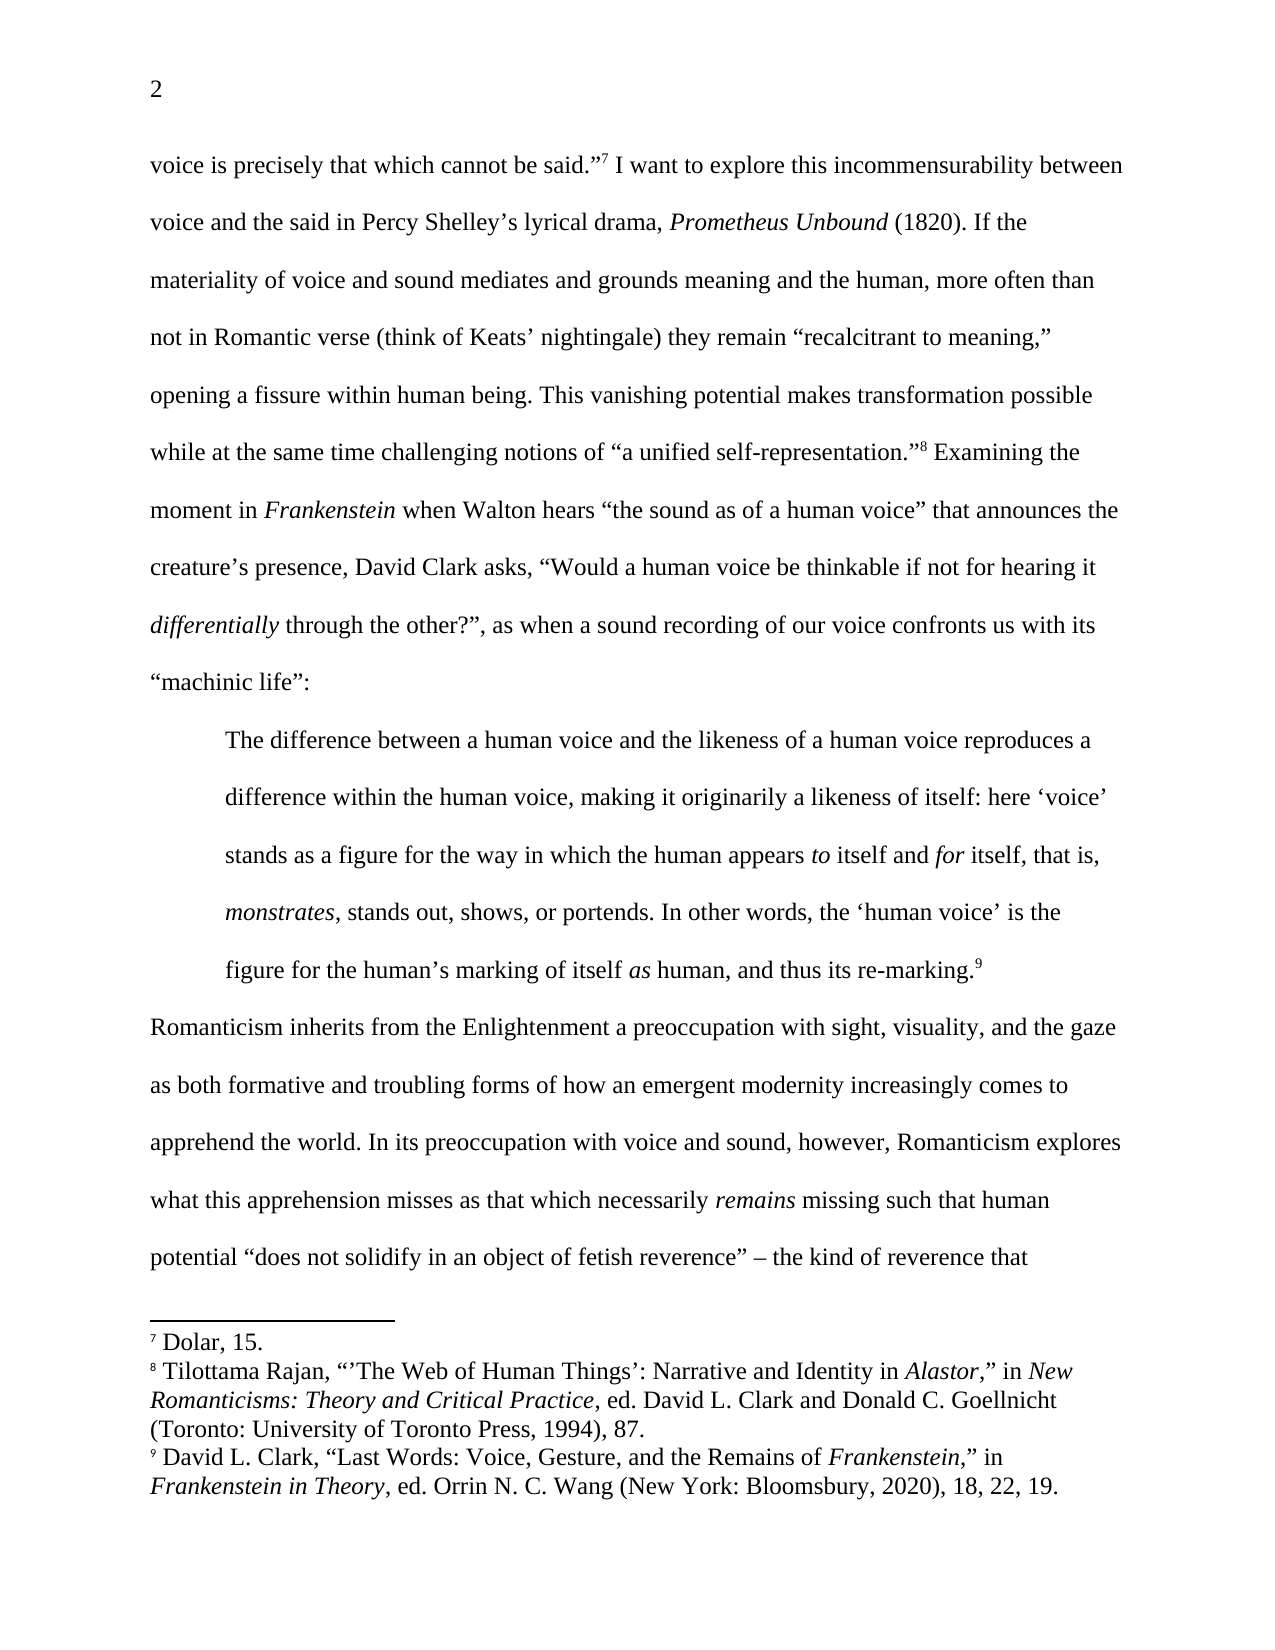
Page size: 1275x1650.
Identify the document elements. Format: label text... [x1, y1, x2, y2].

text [150, 150, 1125, 696]
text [150, 1012, 1125, 1271]
text The difference between a human voice and the likeness of a human voice reproduces a difference within the human voice, making it originarily a likeness of itself: here ‘voice’ stands as a figure for the way in which the human appears to itself and for itself, that is, monstrates, stands out, shows, or portends. In other words, the ‘human voice’ is the figure for the human’s marking of itself as human, and thus its re-marking. [225, 725, 1125, 984]
